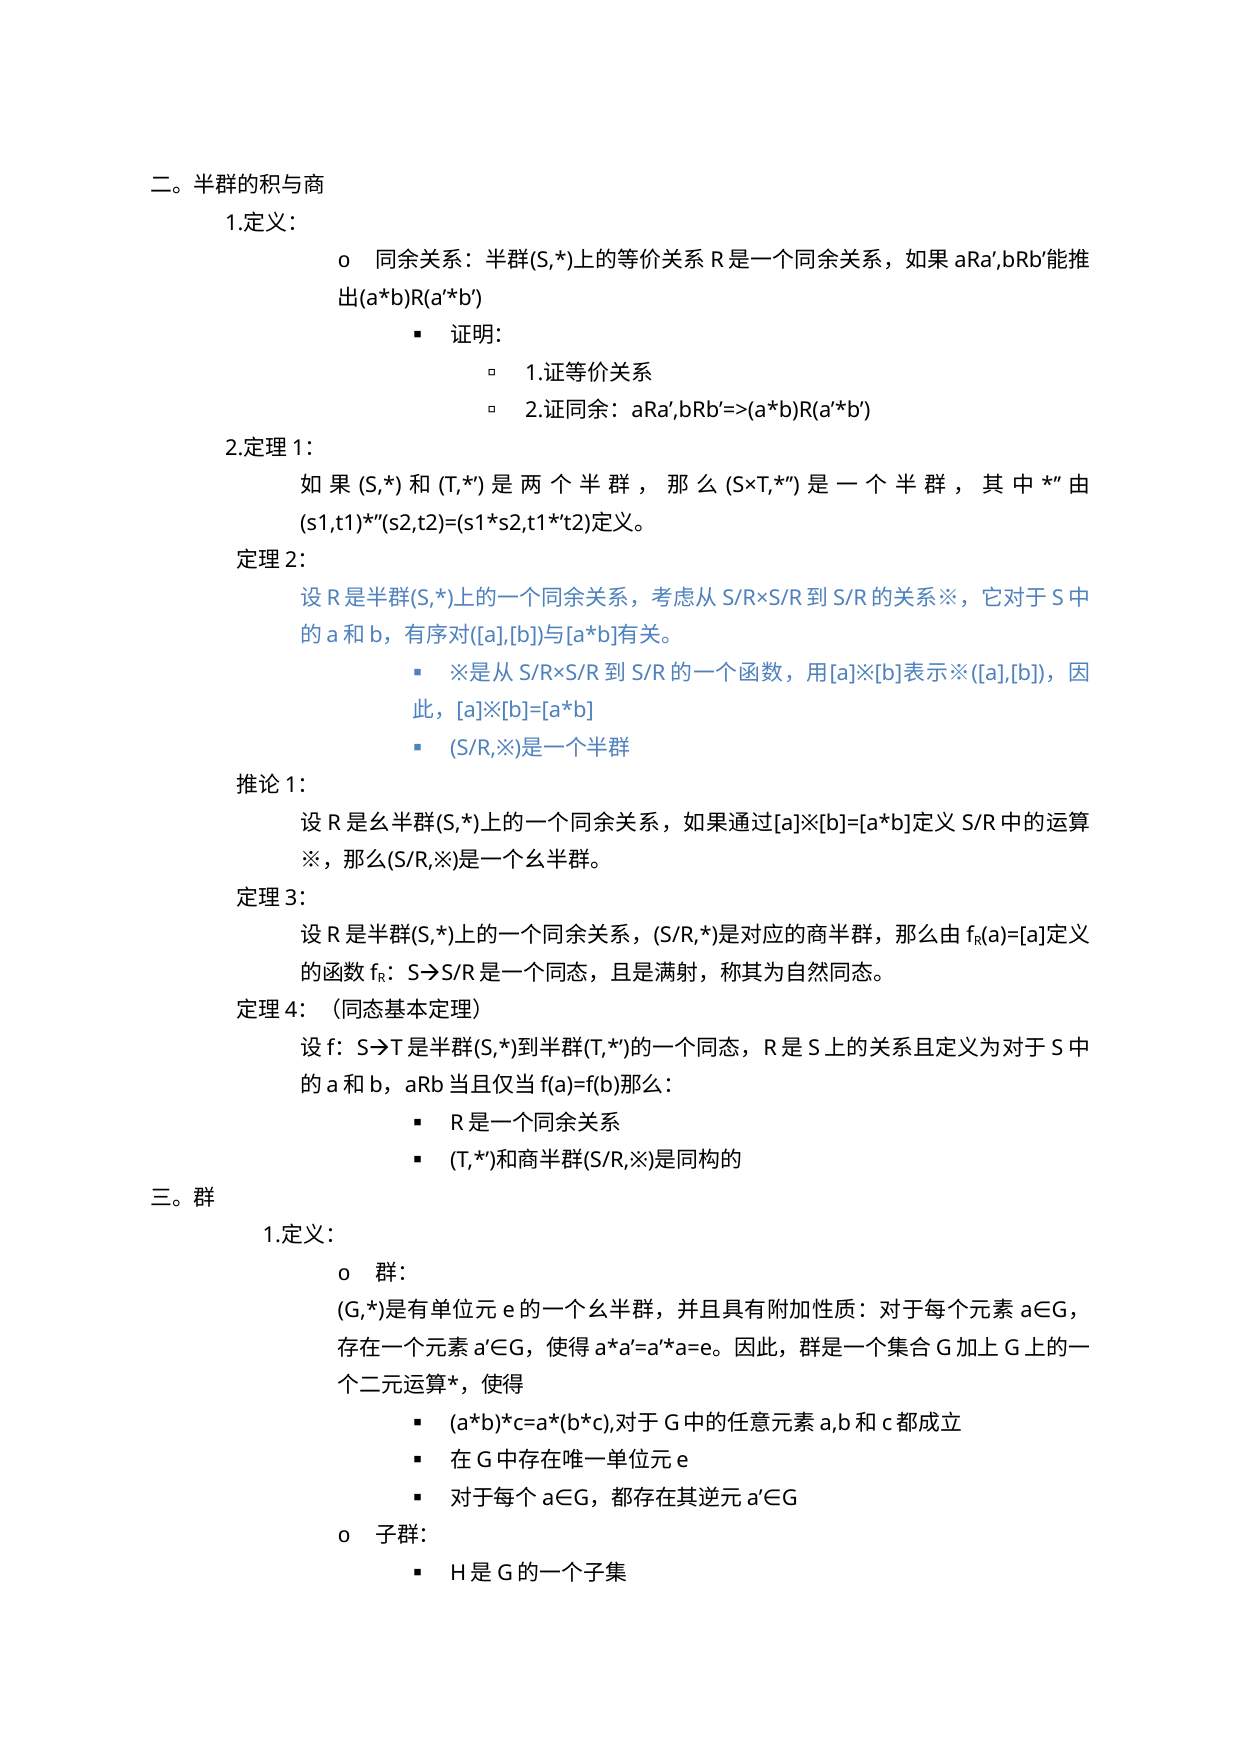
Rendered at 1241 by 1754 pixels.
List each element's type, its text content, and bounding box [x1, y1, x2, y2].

list 定理3： [225, 877, 1090, 914]
text 2.证同余：aRa’,bRb’=>(a*b)R(a’*b’) [487, 389, 1090, 427]
list 设f：ST是半群(S,*)到半群(T,*’)的一个同态，R是S上的关系且定义为对于S中的a和b，aRb当且仅当f(a)=f(b)那么： [300, 1027, 1090, 1102]
text 三。群 [150, 1177, 1090, 1214]
text (T,*’)和商半群(S/R,※)是同构的 [412, 1139, 1090, 1177]
text (S/R,※)是一个半群 [412, 727, 1090, 764]
text H是G的一个子集 [412, 1552, 1090, 1589]
text 证明： [412, 314, 1090, 352]
text R是一个同余关系 [412, 1102, 1090, 1139]
list 设R是半群(S,*)上的一个同余关系，考虑从S/R×S/R到S/R的关系※，它对于S中的a和b，有序对([a],[b])与[a*b]有关。 [300, 577, 1090, 652]
text ※是从S/R×S/R到S/R的一个函数，用[a]※[b]表示※([a],[b])，因此，[a]※[b]=[a*b] [412, 652, 1090, 727]
list 1.定义： [262, 1214, 1090, 1252]
text 子群： [337, 1514, 1090, 1552]
list 2.定理1： [225, 427, 1090, 464]
text 群： [337, 1252, 1090, 1289]
list 定理4：（同态基本定理） [150, 989, 1090, 1027]
list 二。半群的积与商 [150, 164, 1090, 202]
list 设R是半群(S,*)上的一个同余关系，(S/R,*)是对应的商半群，那么由fR(a)=[a]定义的函数fR：SS/R是一个同态，且是满射，称其为自然同态。 [300, 914, 1090, 989]
text 同余关系：半群(S,*)上的等价关系R是一个同余关系，如果aRa’,bRb’能推出(a*b)R(a’*b’) [337, 239, 1090, 314]
list 设R是幺半群(S,*)上的一个同余关系，如果通过[a]※[b]=[a*b]定义S/R中的运算※，那么(S/R,※)是一个幺半群。 [300, 802, 1090, 877]
list 1.定义： [150, 202, 1090, 239]
text 1.证等价关系 [487, 352, 1090, 389]
list (G,*)是有单位元e的一个幺半群，并且具有附加性质：对于每个元素a∈G，存在一个元素a’∈G，使得a*a’=a’*a=e。因此，群是一个集合G加上G上的一个二元运算*，使得 [337, 1289, 1090, 1402]
text 在G中存在唯一单位元e [412, 1439, 1090, 1477]
list 如果(S,*)和(T,*’)是两个半群，那么(S×T,*’’)是一个半群，其中*’’由(s1,t1)*’’(s2,t2)=(s1*s2,t1*’t2)定义。 [300, 464, 1090, 539]
list 定理2： [150, 539, 1090, 577]
text 对于每个a∈G，都存在其逆元a’∈G [412, 1477, 1090, 1514]
text (a*b)*c=a*(b*c),对于G中的任意元素a,b和c都成立 [412, 1402, 1090, 1439]
list 推论1： [225, 764, 1090, 802]
